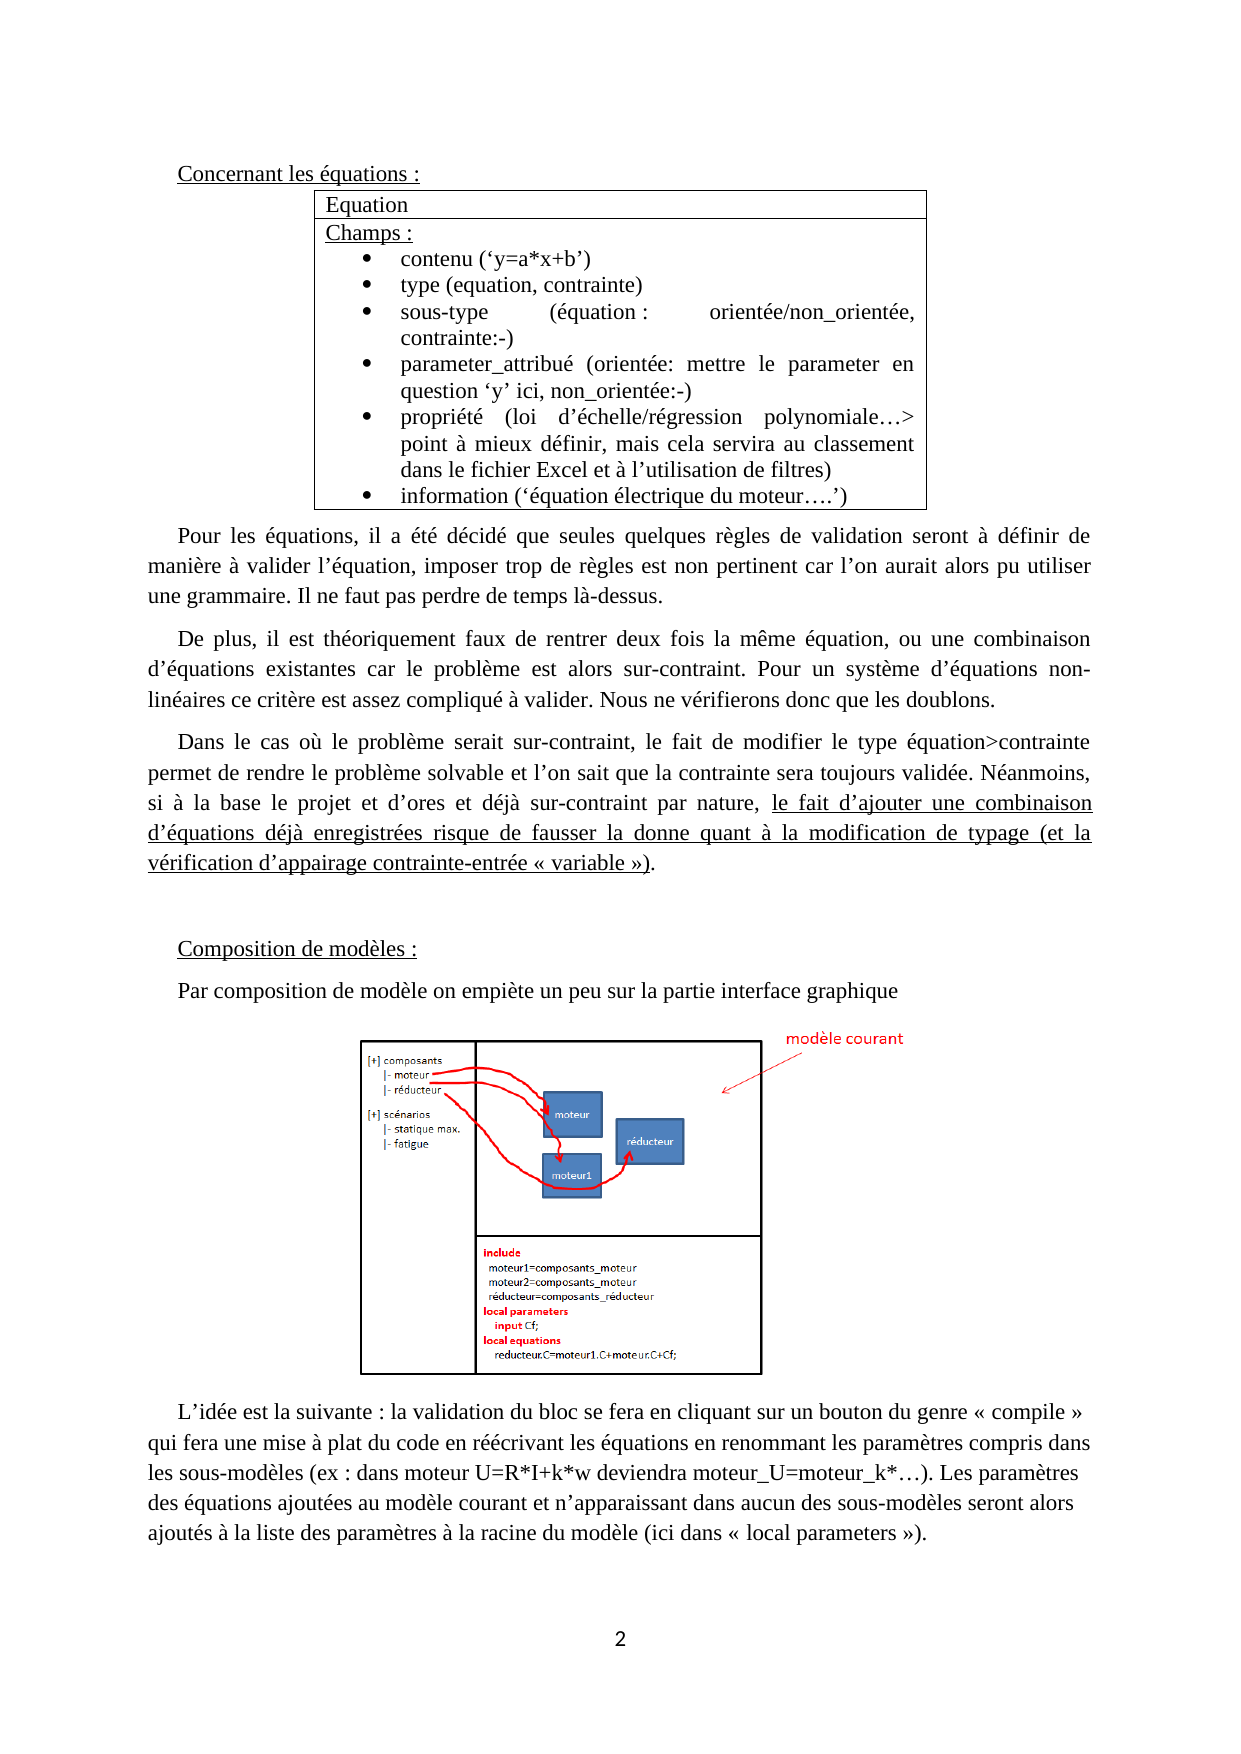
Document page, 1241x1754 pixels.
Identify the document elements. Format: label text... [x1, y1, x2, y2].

text Dans le cas où le problème serait sur-contraint, le fait de modifier le type équation>contrainte permet de rendre le problème solvable et l’on sait que la contrainte sera toujours validée. Néanmoins, si à la base le projet et d’ores et déjà sur-contraint par nature, le fait d’ajouter une combinaison d’équations déjà enregistrées risque de fausser la donne quant à la modification de typage (et la vérification d’appairage contrainte-entrée « variable »). [148, 728, 1093, 876]
picture [349, 1020, 921, 1382]
table_cell Champs : contenu (‘y=a*x+b’) type (equation, contrainte) sous-type (équation : orientée/non_orientée, contrainte:-) parameter_attribué (orientée: mettre le parameter en question ‘y’ ici, non_orientée:-) propriété (loi d’échelle/régression polynomiale…> point à mieux définir, mais cela servira au classement dans le fichier Excel et à l’utilisation de filtres) information (‘équation électrique du moteur….’) [315, 219, 926, 509]
table_header Equation [315, 191, 926, 218]
text Par composition de modèle on empiète un peu sur la partie interface graphique [148, 977, 1093, 1004]
text De plus, il est théoriquement faux de rentrer deux fois la même équation, ou une combinaison d’équations existantes car le problème est alors sur-contraint. Pour un système d’équations non-linéaires ce critère est assez compliqué à valider. Nous ne vérifierons donc que les doublons. [148, 625, 1093, 712]
text L’idée est la suivante : la validation du bloc se fera en cliquant sur un bouton du genre « compile » qui fera une mise à plat du code en réécrivant les équations en renommant les paramètres compris dans les sous-modèles (ex : dans moteur U=R*I+k*w deviendra moteur_U=moteur_k*…). Les paramètres des équations ajoutées au modèle courant et n’apparaissant dans aucun des sous-modèles seront alors ajoutés à la liste des paramètres à la racine du modèle (ici dans « local parameters »). [148, 1398, 1093, 1546]
text Pour les équations, il a été décidé que seules quelques règles de validation seront à définir de manière à valider l’équation, imposer trop de règles est non pertinent car l’on aurait alors pu utiliser une grammaire. Il ne faut pas perdre de temps là-dessus. [148, 522, 1093, 609]
text Composition de modèles : [148, 935, 1093, 961]
text Concernant les équations : [148, 160, 1093, 186]
